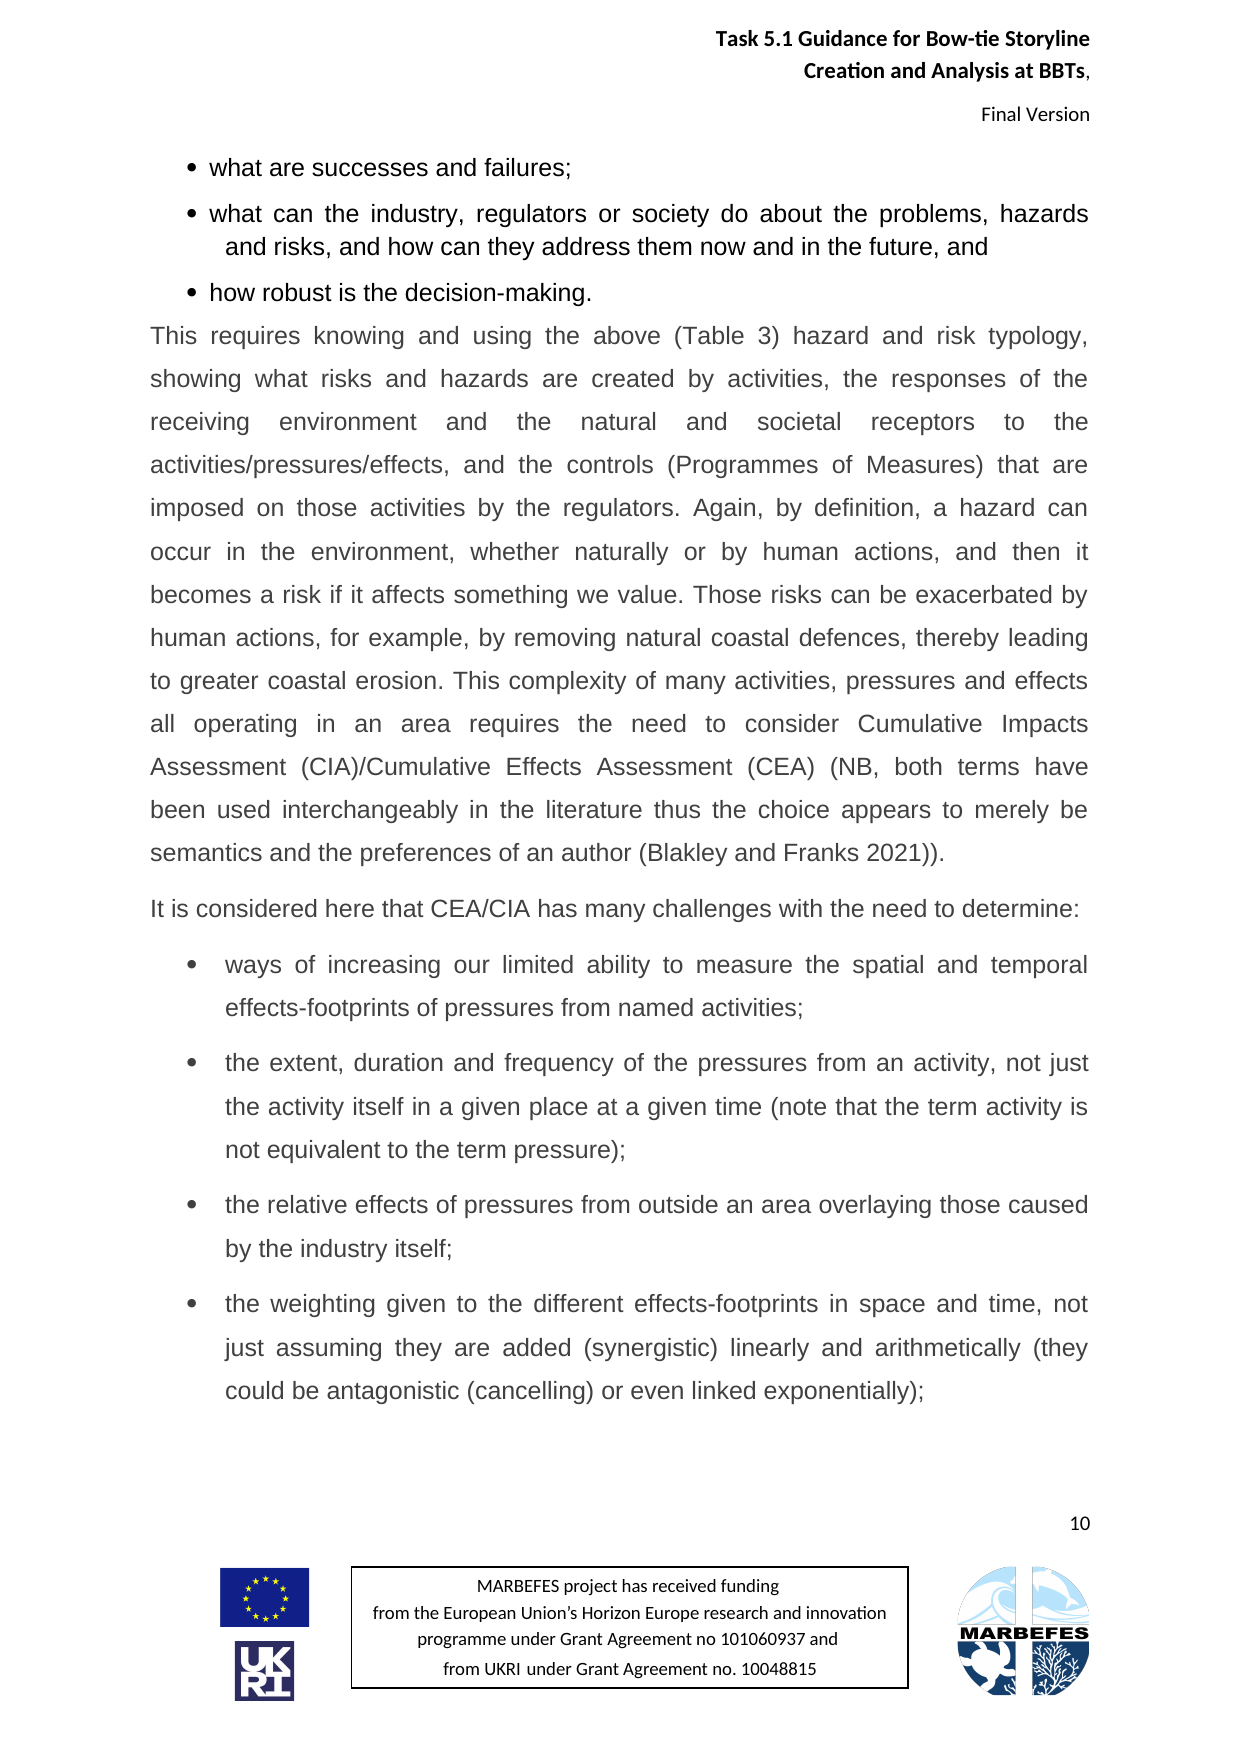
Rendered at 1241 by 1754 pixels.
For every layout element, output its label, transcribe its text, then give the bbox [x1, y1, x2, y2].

list the extent, duration and frequency of the pressures from an activity, not just the activity itself in a given place at a given time (note that the term activity is not equivalent to the term pressure); [187, 1048, 1090, 1163]
text what are successes and failures; [187, 150, 1090, 183]
list ways of increasing our limited ability to measure the spatial and temporal effects-footprints of pressures from named activities; [187, 949, 1090, 1022]
picture [234, 1641, 295, 1701]
text how robust is the decision-making. [187, 275, 1090, 308]
list the weighting given to the different effects-footprints in space and time, not just assuming they are added (synergistic) linearly and arithmetically (they could be antagonistic (cancelling) or even linked exponentially); [187, 1289, 1090, 1404]
text It is considered here that CEA/CIA has many challenges with the need to determine: [150, 894, 1090, 923]
list the relative effects of pressures from outside an area overlaying those caused by the industry itself; [187, 1190, 1090, 1262]
text This requires knowing and using the above (Table 3) hazard and risk typology, showing what risks and hazards are created by activities, the responses of the receiving environment and the natural and societal receptors to the activities/pressures/effects, and the controls (Programmes of Measures) that are imposed on those activities by the regulators. Again, by definition, a hazard can occur in the environment, whether naturally or by human actions, and then it becomes a risk if it affects something we value. Those risks can be exacerbated by human actions, for example, by removing natural coastal defences, thereby leading to greater coastal erosion. This complexity of many activities, pressures and effects all operating in an area requires the need to consider Cumulative Impacts Assessment (CIA)/Cumulative Effects Assessment (CEA) (NB, both terms have been used interchangeably in the literature thus the choice appears to merely be semantics and the preferences of an author (Blakley and Franks 2021)). [150, 321, 1090, 867]
text what can the industry, regulators or society do about the problems, hazards and risks, and how can they address them now and in the future, and [187, 196, 1090, 262]
picture [218, 1566, 310, 1626]
picture [957, 1566, 1089, 1695]
